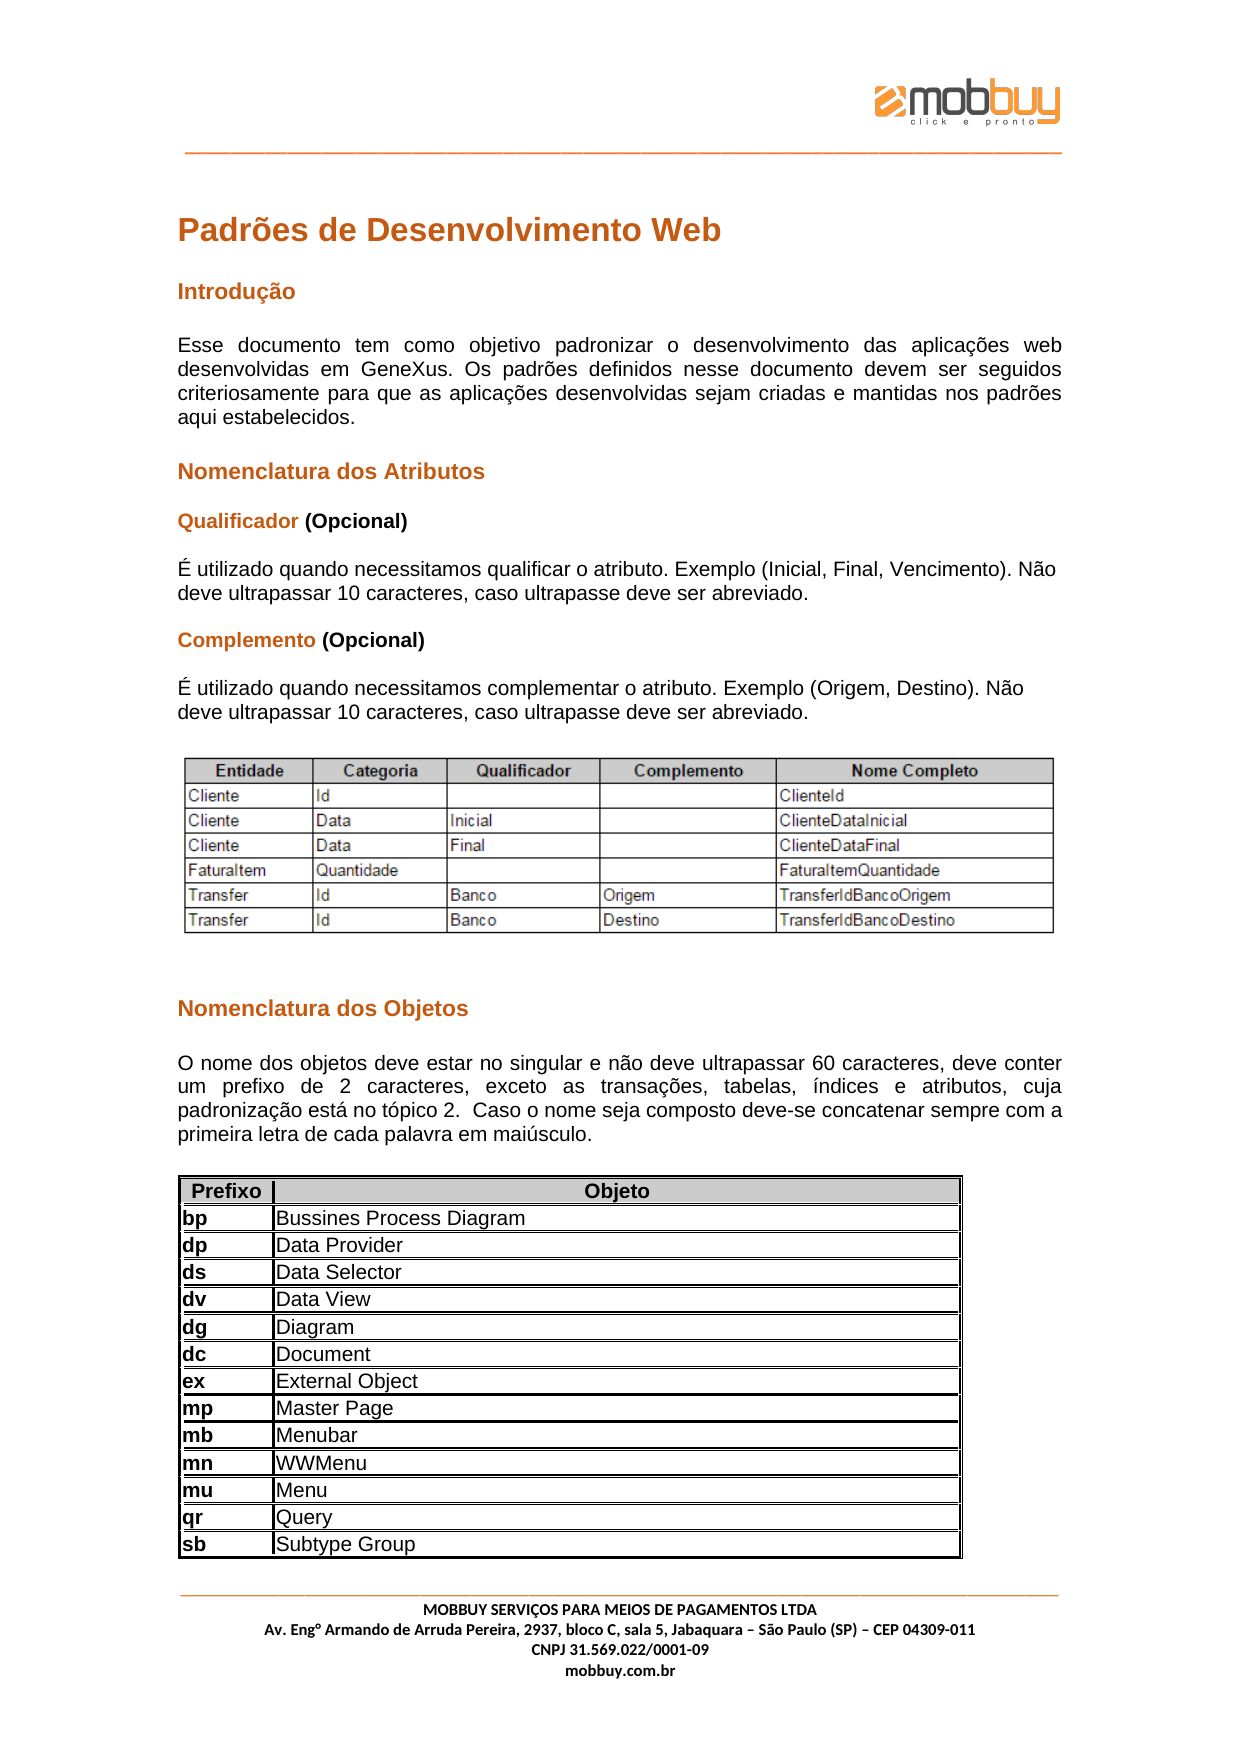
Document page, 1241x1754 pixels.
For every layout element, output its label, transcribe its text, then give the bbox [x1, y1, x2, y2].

text Padrões de Desenvolvimento Web [177, 210, 1063, 248]
table_cell dp [180, 1230, 273, 1257]
text Nomenclatura dos Atributos [177, 458, 1063, 484]
table_cell Master Page [275, 1393, 961, 1420]
table_cell mu [181, 1474, 272, 1502]
text É utilizado quando necessitamos complementar o atributo. Exemplo (Origem, Destino). Não deve ultrapassar 10 caracteres, caso ultrapasse deve ser abreviado. [177, 652, 1063, 724]
table_cell mn [181, 1447, 272, 1474]
text Nomenclatura dos Objetos [177, 995, 1063, 1021]
table_cell mb [181, 1420, 272, 1447]
table_cell Data Selector [273, 1257, 961, 1284]
picture [872, 73, 1064, 129]
table_cell mp [180, 1393, 272, 1420]
table_cell Subtype Group [273, 1529, 961, 1556]
table_cell Data View [275, 1284, 960, 1311]
table_cell Data Provider [273, 1230, 961, 1257]
table_cell Bussines Process Diagram [275, 1203, 960, 1230]
text Introdução [177, 278, 1063, 304]
text O nome dos objetos deve estar no singular e não deve ultrapassar 60 caracteres, deve conter um prefixo de 2 caracteres, exceto as transações, tabelas, índices e atributos, cuja padronização está no tópico 2. Caso o nome seja composto deve-se concatenar sempre com a primeira letra de cada palavra em maiúsculo. [177, 1050, 1063, 1146]
table_header Prefixo [181, 1179, 273, 1202]
table_cell qr [180, 1502, 273, 1529]
table_cell bp [181, 1203, 272, 1230]
text Qualificador (Opcional) [177, 508, 1063, 556]
picture [177, 748, 1063, 942]
table_cell sb [180, 1529, 273, 1556]
table_cell Diagram [275, 1311, 960, 1338]
text Complemento (Opcional) [177, 628, 1063, 652]
text É utilizado quando necessitamos qualificar o atributo. Exemplo (Inicial, Final, Vencimento). Não deve ultrapassar 10 caracteres, caso ultrapasse deve ser abreviado. [177, 556, 1063, 604]
text Esse documento tem como objetivo padronizar o desenvolvimento das aplicações web desenvolvidas em GeneXus. Os padrões definidos nesse documento devem ser seguidos criteriosamente para que as aplicações desenvolvidas sejam criadas e mantidas nos padrões aqui estabelecidos. [177, 333, 1063, 429]
table_cell ds [180, 1257, 273, 1284]
table_cell Menubar [275, 1420, 959, 1447]
table_cell Menu [275, 1474, 960, 1502]
table_cell dv [181, 1284, 272, 1311]
table_cell ex [180, 1366, 273, 1393]
table_cell dg [181, 1311, 272, 1338]
table_cell Query [273, 1502, 961, 1529]
table_cell Document [275, 1339, 960, 1366]
table_cell External Object [273, 1366, 961, 1393]
table_cell dc [181, 1339, 272, 1366]
table_cell WWMenu [275, 1447, 960, 1474]
table_header Objeto [273, 1179, 959, 1202]
